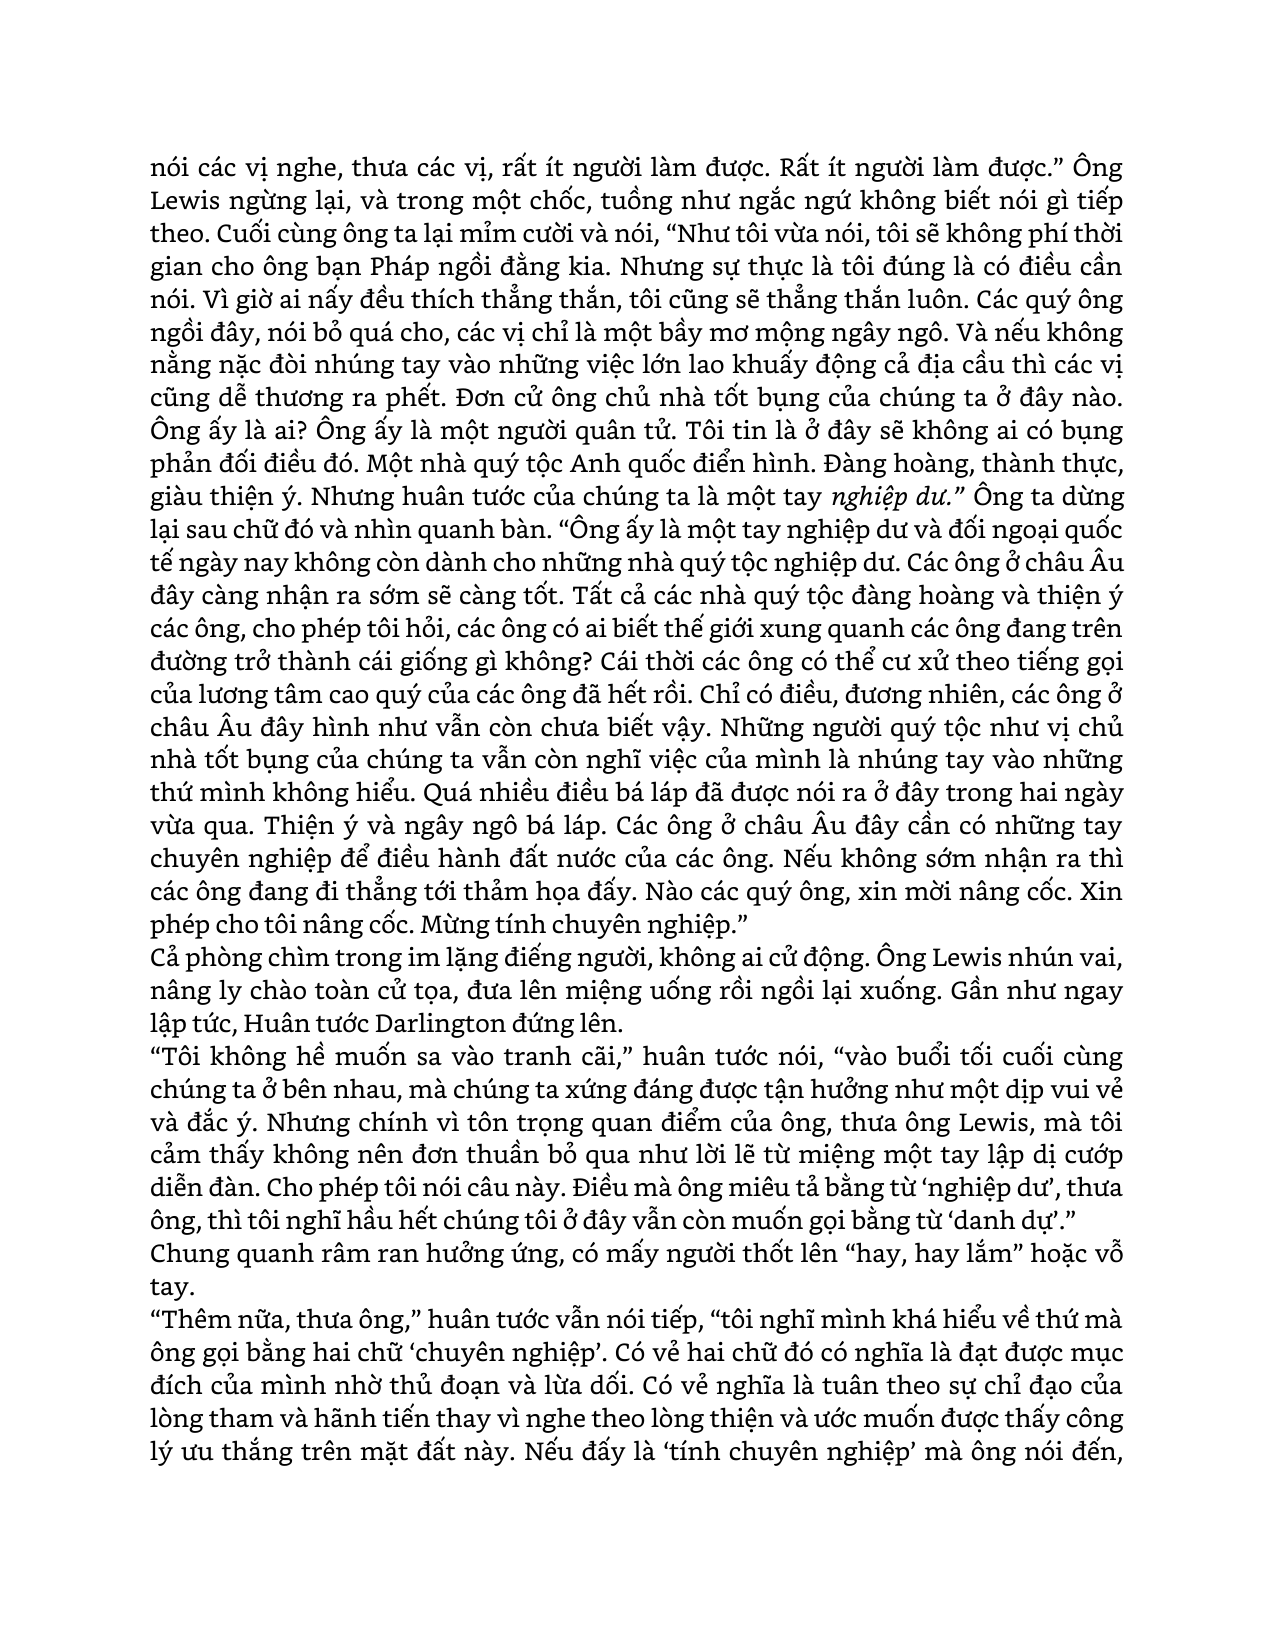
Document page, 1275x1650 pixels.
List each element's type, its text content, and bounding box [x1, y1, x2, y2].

text Cả phòng chìm trong im lặng điếng người, không ai cử động. Ông Lewis nhún vai, nâng ly chào toàn cử tọa, đưa lên miệng uống rồi ngồi lại xuống. Gần như ngay lập tức, Huân tước Darlington đứng lên. [150, 940, 1125, 1039]
text “Tôi không hề muốn sa vào tranh cãi,” huân tước nói, “vào buổi tối cuối cùng chúng ta ở bên nhau, mà chúng ta xứng đáng được tận hưởng như một dịp vui vẻ và đắc ý. Nhưng chính vì tôn trọng quan điểm của ông, thưa ông Lewis, mà tôi cảm thấy không nên đơn thuần bỏ qua như lời lẽ từ miệng một tay lập dị cướp diễn đàn. Cho phép tôi nói câu này. Điều mà ông miêu tả bằng từ ‘nghiệp dư’, thưa ông, thì tôi nghĩ hầu hết chúng tôi ở đây vẫn còn muốn gọi bằng từ ‘danh dự’.” [150, 1039, 1125, 1236]
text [150, 150, 1125, 940]
text Chung quanh râm ran hưởng ứng, có mấy người thốt lên “hay, hay lắm” hoặc vỗ tay. [150, 1236, 1125, 1302]
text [150, 1302, 1125, 1467]
